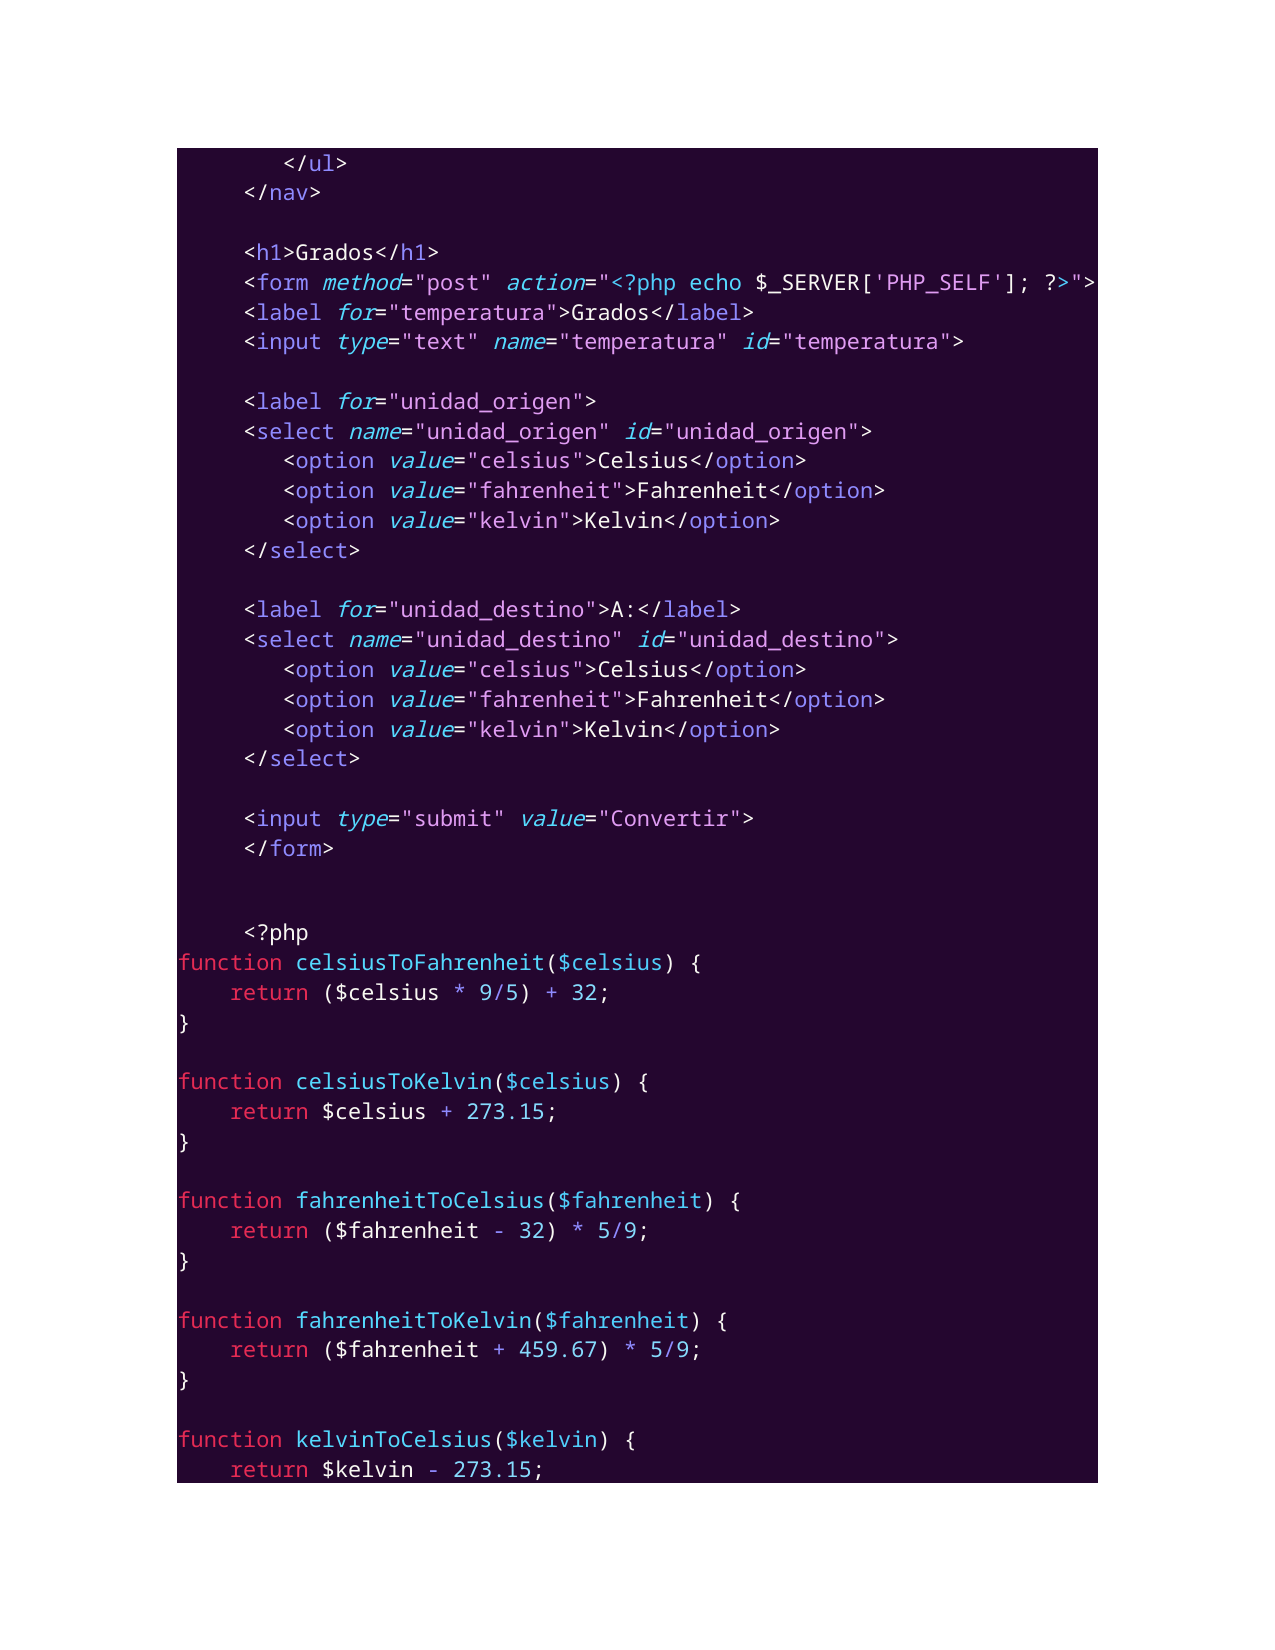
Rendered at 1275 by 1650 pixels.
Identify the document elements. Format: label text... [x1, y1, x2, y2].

text <label for="unidad_destino">A:</label> [177, 594, 1098, 624]
text <option value="fahrenheit">Fahrenheit</option> [177, 475, 1098, 505]
text <input type="text" name="temperatura" id="temperatura"> [177, 326, 1098, 356]
text function fahrenheitToKelvin($fahrenheit) { [177, 1305, 1098, 1334]
text <select name="unidad_destino" id="unidad_destino"> [177, 624, 1098, 654]
text } [177, 1126, 1098, 1156]
text <option value="celsius">Celsius</option> [177, 654, 1098, 684]
text return $kelvin - 273.15; [177, 1454, 1098, 1483]
text return ($celsius * 9/5) + 32; [177, 977, 1098, 1007]
text return $celsius + 273.15; [177, 1096, 1098, 1126]
text </form> [177, 833, 1098, 863]
text } [177, 1007, 1098, 1037]
text <label for="unidad_origen"> [177, 386, 1098, 416]
text <option value="celsius">Celsius</option> [177, 446, 1098, 475]
text <input type="submit" value="Convertir"> [177, 803, 1098, 833]
text function kelvinToCelsius($kelvin) { [177, 1424, 1098, 1454]
text function celsiusToKelvin($celsius) { [177, 1066, 1098, 1096]
text </select> [177, 743, 1098, 773]
text function celsiusToFahrenheit($celsius) { [177, 947, 1098, 977]
text return ($fahrenheit - 32) * 5/9; [177, 1215, 1098, 1245]
text <label for="temperatura">Grados</label> [177, 297, 1098, 326]
text </nav> [177, 177, 1098, 207]
text </select> [177, 535, 1098, 565]
text <option value="kelvin">Kelvin</option> [177, 714, 1098, 743]
text <h1>Grados</h1> [177, 237, 1098, 267]
text </ul> [177, 148, 1098, 177]
text <select name="unidad_origen" id="unidad_origen"> [177, 416, 1098, 446]
text <option value="kelvin">Kelvin</option> [177, 505, 1098, 535]
text } [177, 1364, 1098, 1394]
text return ($fahrenheit + 459.67) * 5/9; [177, 1334, 1098, 1364]
text function fahrenheitToCelsius($fahrenheit) { [177, 1186, 1098, 1215]
text <form method="post" action="<?php echo $_SERVER['PHP_SELF']; ?>"> [177, 267, 1098, 297]
text <option value="fahrenheit">Fahrenheit</option> [177, 684, 1098, 714]
text <?php [177, 917, 1098, 947]
text } [177, 1245, 1098, 1275]
